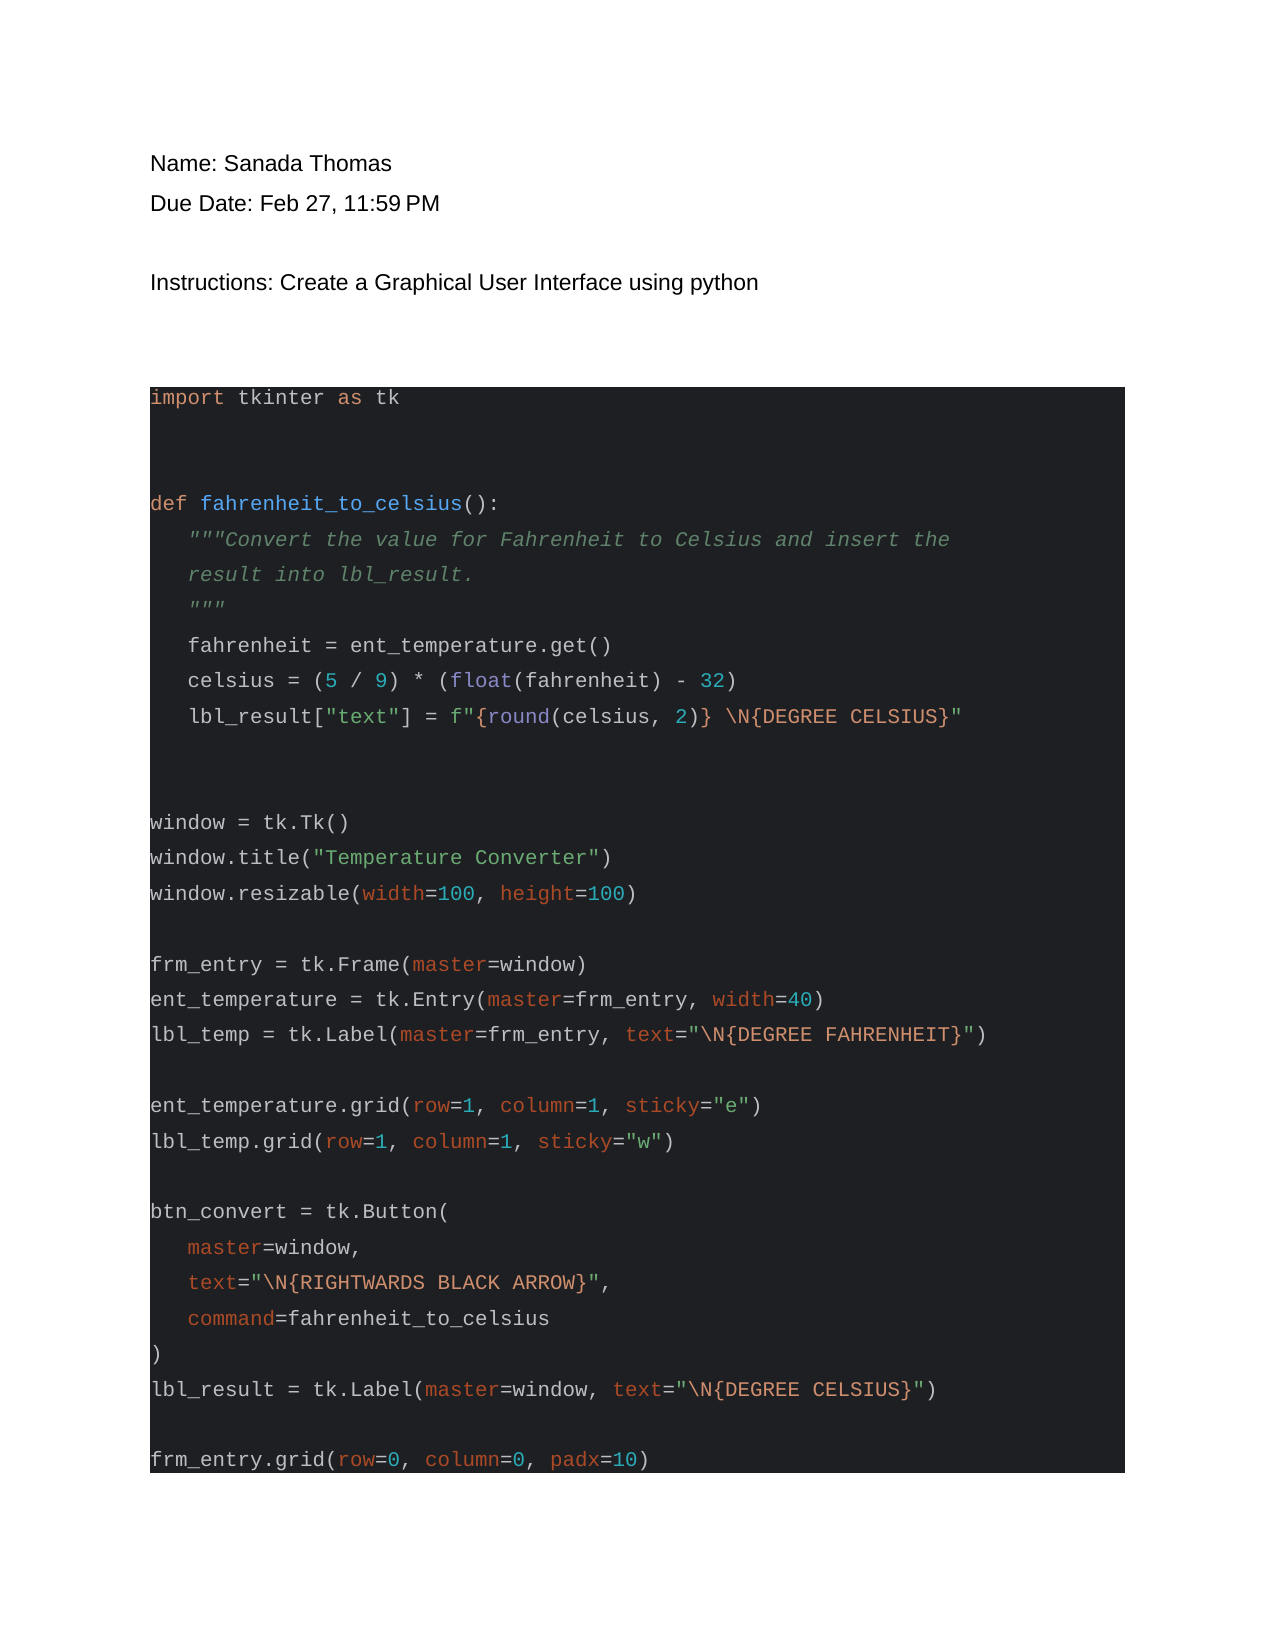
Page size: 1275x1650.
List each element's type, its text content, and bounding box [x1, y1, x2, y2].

text window = tk.Tk() [150, 812, 1125, 836]
text lbl_temp = tk.Label(master=frm_entry, text="\N{DEGREE FAHRENHEIT}") [150, 1024, 1125, 1048]
text Instructions: Create a Graphical User Interface using python [150, 268, 1125, 295]
text ) [150, 1343, 1125, 1367]
text master=window, [150, 1237, 1125, 1261]
text fahrenheit = ent_temperature.get() [150, 635, 1125, 658]
text ent_temperature.grid(row=1, column=1, sticky="e") [150, 1095, 1125, 1119]
text window.resizable(width=100, height=100) [150, 883, 1125, 906]
text lbl_temp.grid(row=1, column=1, sticky="w") [150, 1131, 1125, 1154]
text import tkinter as tk [150, 387, 1125, 411]
text lbl_result = tk.Label(master=window, text="\N{DEGREE CELSIUS}") [150, 1378, 1125, 1402]
text celsius = (5 / 9) * (float(fahrenheit) - 32) [150, 670, 1125, 694]
text text="\N{RIGHTWARDS BLACK ARROW}", [150, 1272, 1125, 1296]
text frm_entry = tk.Frame(master=window) [150, 953, 1125, 977]
text window.title("Temperature Converter") [150, 847, 1125, 871]
text def fahrenheit_to_celsius(): [150, 493, 1125, 517]
text """Convert the value for Fahrenheit to Celsius and insert the [150, 528, 1125, 552]
text result into lbl_result. [150, 564, 1125, 588]
text btn_convert = tk.Button( [150, 1201, 1125, 1225]
text lbl_result["text"] = f"{round(celsius, 2)} \N{DEGREE CELSIUS}" [150, 706, 1125, 729]
text Name: Sanada Thomas [150, 150, 1125, 176]
text """ [150, 599, 1125, 623]
text command=fahrenheit_to_celsius [150, 1308, 1125, 1331]
text frm_entry.grid(row=0, column=0, padx=10) [150, 1449, 1125, 1473]
text ent_temperature = tk.Entry(master=frm_entry, width=40) [150, 989, 1125, 1013]
text Due Date: Feb 27, 11:59 PM [150, 189, 1125, 216]
